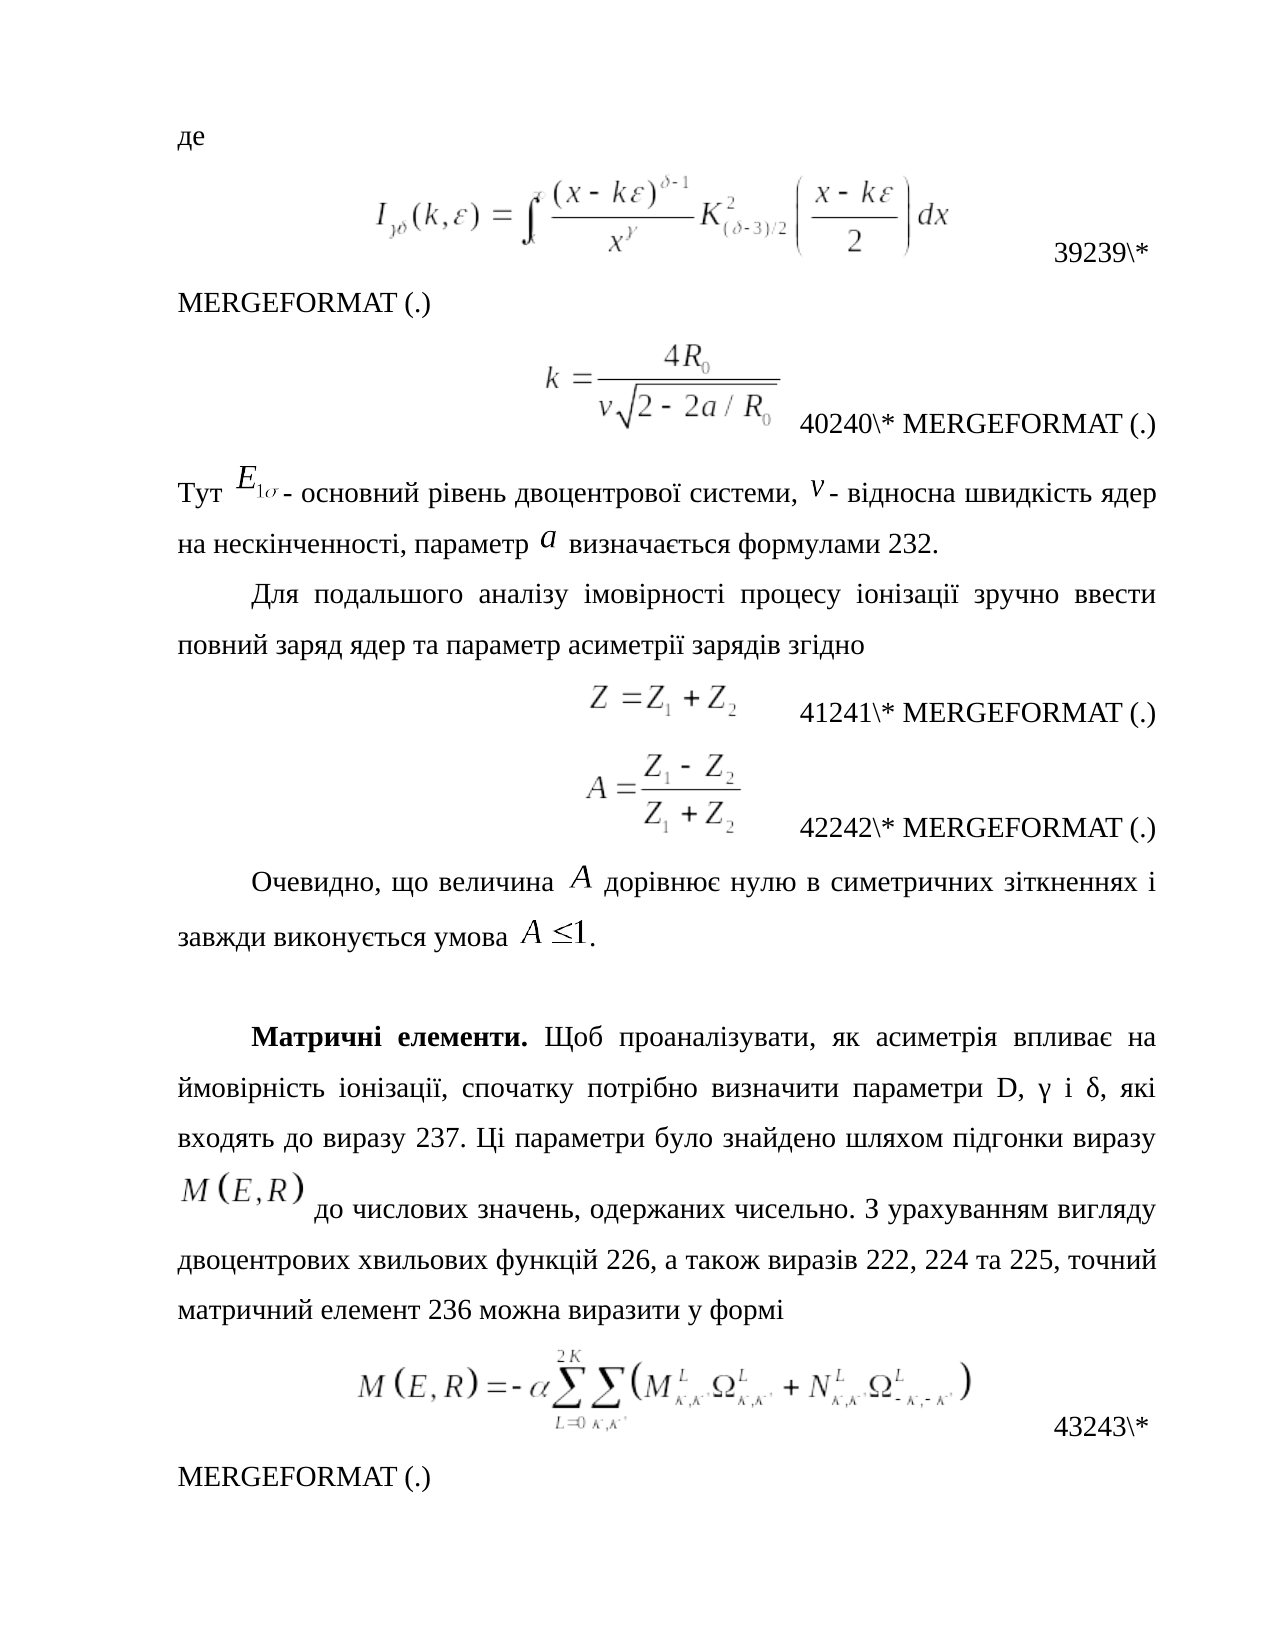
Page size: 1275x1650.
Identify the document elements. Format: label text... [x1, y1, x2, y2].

text Матричні елементи. Щоб проаналізувати, як асиметрія впливає на ймовірність іонізації, спочатку потрібно визначити параметри D, γ і δ, які входять до виразу . Ці параметри було знайдено шляхом підгонки виразу до числових значень, одержаних чисельно. З урахуванням вигляду двоцентрових хвильових функцій , а також виразів , та , точний матричний елемент можна виразити у формі [177, 1019, 1157, 1326]
text Для подальшого аналізу імовірності процесу іонізації зручно ввести повний заряд ядер та параметр асиметрії зарядів згідно [177, 576, 1157, 660]
text Очевидно, що величина дорівнює нулю в симетричних зіткненнях і завжди виконується умова . [177, 861, 1157, 952]
text де [177, 118, 1157, 152]
text Тут - основний рівень двоцентрової системи, - відносна швидкість ядер на нескінченності, параметр визначається формулами . [177, 457, 1157, 560]
